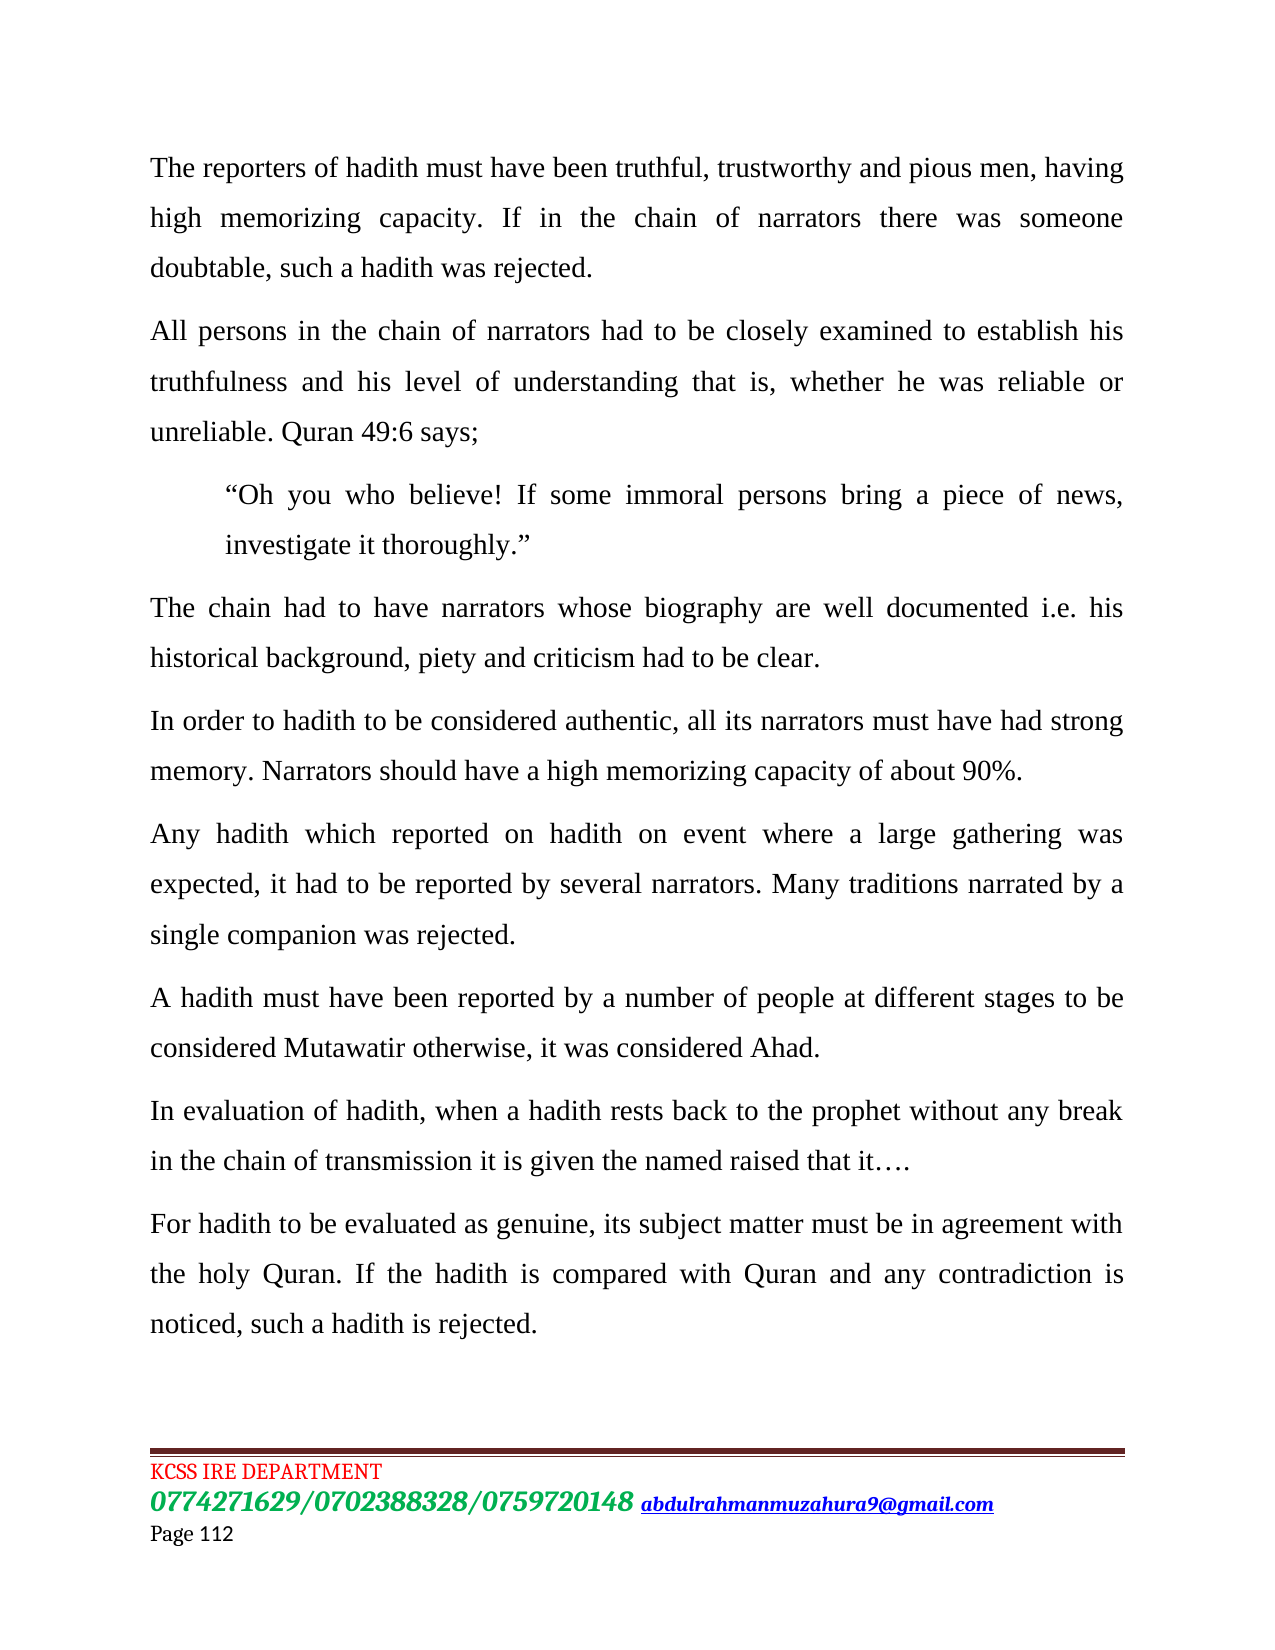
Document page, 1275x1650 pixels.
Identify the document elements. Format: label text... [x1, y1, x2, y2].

text A hadith must have been reported by a number of people at different stages to be considered Mutawatir otherwise, it was considered Ahad. [150, 980, 1125, 1063]
text The chain had to have narrators whose biography are well documented i.e. his historical background, piety and criticism had to be clear. [150, 590, 1125, 674]
text In evaluation of hadith, when a hadith rests back to the prophet without any break in the chain of transmission it is given the named raised that it…. [150, 1093, 1125, 1177]
text The reporters of hadith must have been truthful, trustworthy and pious men, having high memorizing capacity. If in the chain of narrators there was someone doubtable, such a hadith was rejected. [150, 150, 1125, 284]
text For hadith to be evaluated as genuine, its subject matter must be in agreement with the holy Quran. If the hadith is compared with Quran and any contradiction is noticed, such a hadith is rejected. [150, 1206, 1125, 1340]
text “Oh you who believe! If some immoral persons bring a piece of news, investigate it thoroughly.” [225, 477, 1125, 561]
text In order to hadith to be considered authentic, all its narrators must have had strong memory. Narrators should have a high memorizing capacity of about 90%. [150, 703, 1125, 787]
text Any hadith which reported on hadith on event where a large gathering was expected, it had to be reported by several narrators. Many traditions narrated by a single companion was rejected. [150, 816, 1125, 950]
text All persons in the chain of narrators had to be closely examined to establish his truthfulness and his level of understanding that is, whether he was reliable or unreliable. Quran 49:6 says; [150, 313, 1125, 448]
